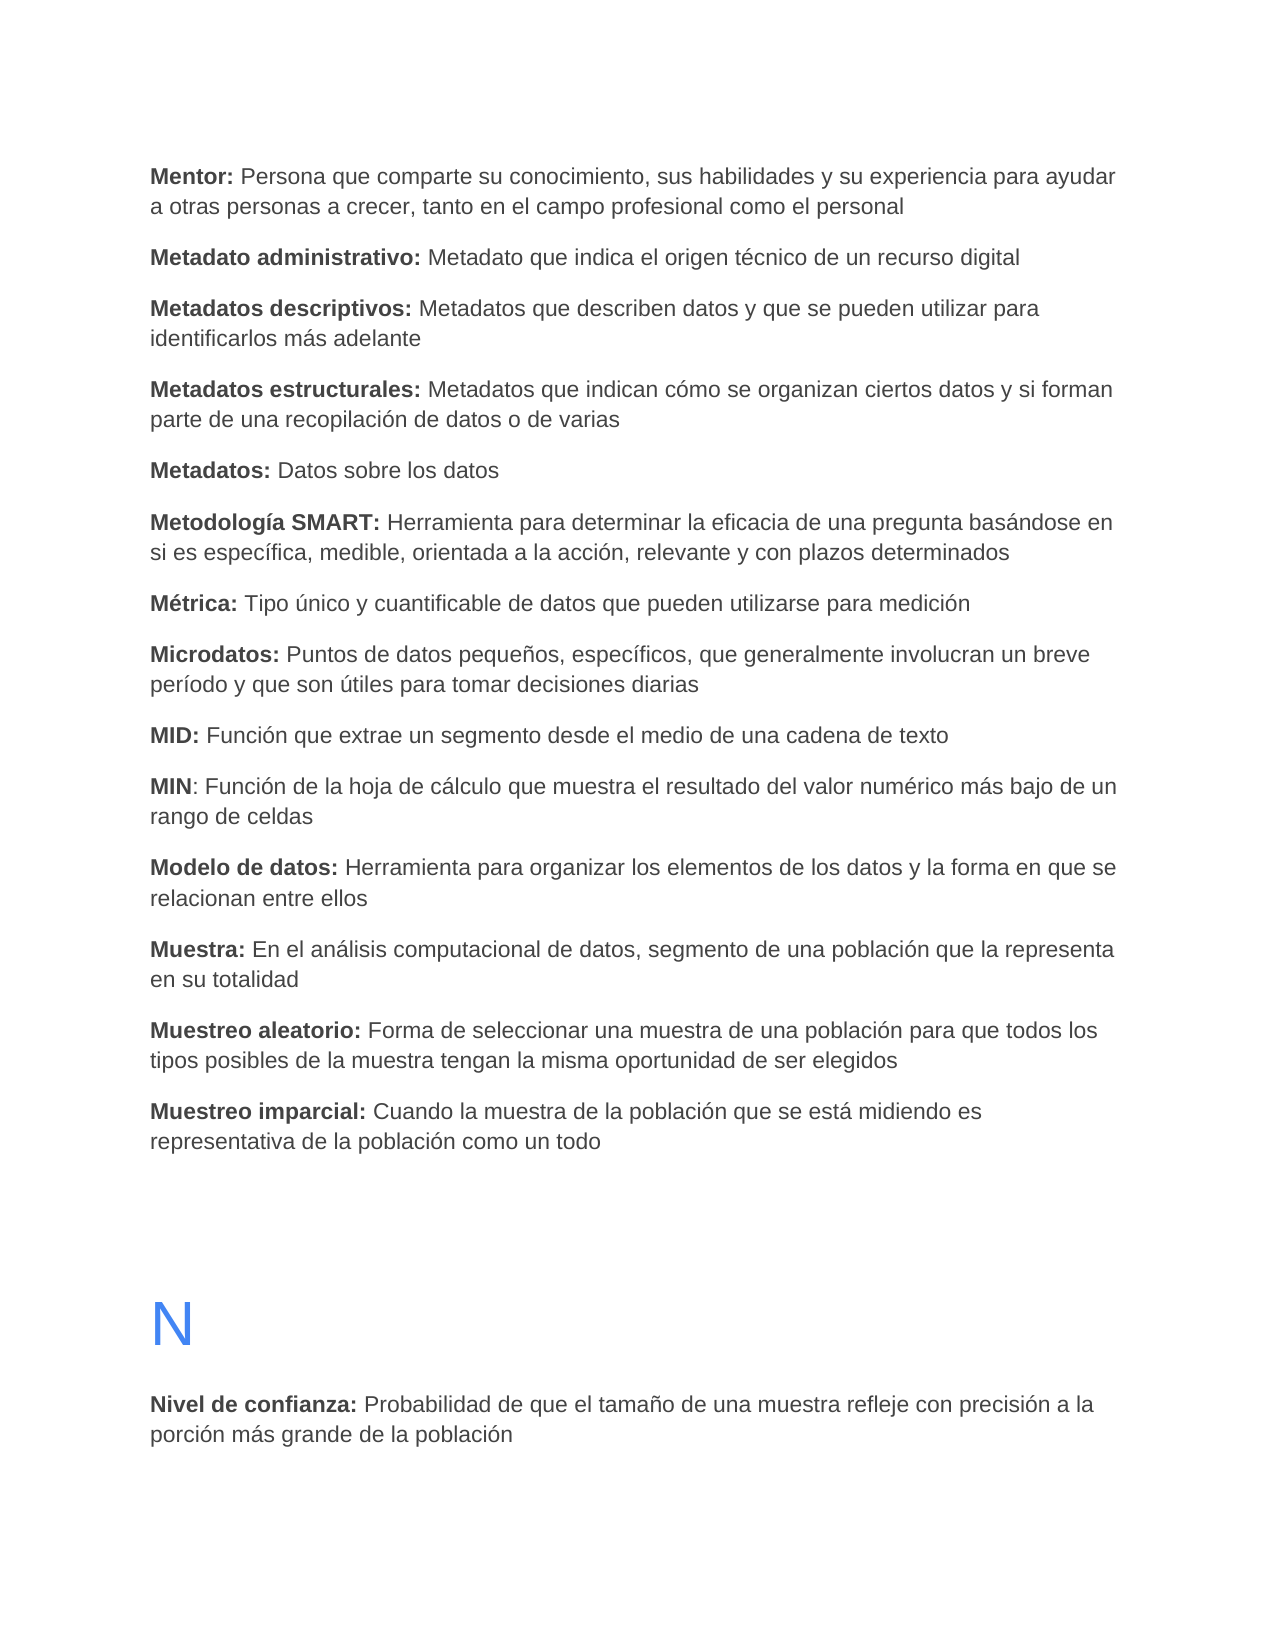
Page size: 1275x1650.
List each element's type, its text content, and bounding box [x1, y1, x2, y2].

text Muestreo imparcial: Cuando la muestra de la población que se está midiendo es representativa de la población como un todo [150, 1098, 1125, 1155]
text Microdatos: Puntos de datos pequeños, específicos, que generalmente involucran un breve período y que son útiles para tomar decisiones diarias [150, 641, 1125, 697]
text Modelo de datos: Herramienta para organizar los elementos de los datos y la forma en que se relacionan entre ellos [150, 854, 1125, 911]
text Metadatos estructurales: Metadatos que indican cómo se organizan ciertos datos y si forman parte de una recopilación de datos o de varias [150, 376, 1125, 433]
text Metodología SMART: Herramienta para determinar la eficacia de una pregunta basándose en si es específica, medible, orientada a la acción, relevante y con plazos determinados [150, 508, 1125, 565]
text N [150, 1287, 1125, 1359]
text Mentor: Persona que comparte su conocimiento, sus habilidades y su experiencia para ayudar a otras personas a crecer, tanto en el campo profesional como el personal [150, 163, 1125, 219]
text Métrica: Tipo único y cuantificable de datos que pueden utilizarse para medición [150, 590, 1125, 616]
text Nivel de confianza: Probabilidad de que el tamaño de una muestra refleje con precisión a la porción más grande de la población [150, 1391, 1125, 1447]
text MID: Función que extrae un segmento desde el medio de una cadena de texto [150, 722, 1125, 748]
text Muestreo aleatorio: Forma de seleccionar una muestra de una población para que todos los tipos posibles de la muestra tengan la misma oportunidad de ser elegidos [150, 1017, 1125, 1073]
text Metadato administrativo: Metadato que indica el origen técnico de un recurso digital [150, 244, 1125, 270]
text Metadatos: Datos sobre los datos [150, 457, 1125, 484]
text MIN: Función de la hoja de cálculo que muestra el resultado del valor numérico más bajo de un rango de celdas [150, 773, 1125, 830]
text Metadatos descriptivos: Metadatos que describen datos y que se pueden utilizar para identificarlos más adelante [150, 295, 1125, 352]
text Muestra: En el análisis computacional de datos, segmento de una población que la representa en su totalidad [150, 936, 1125, 992]
